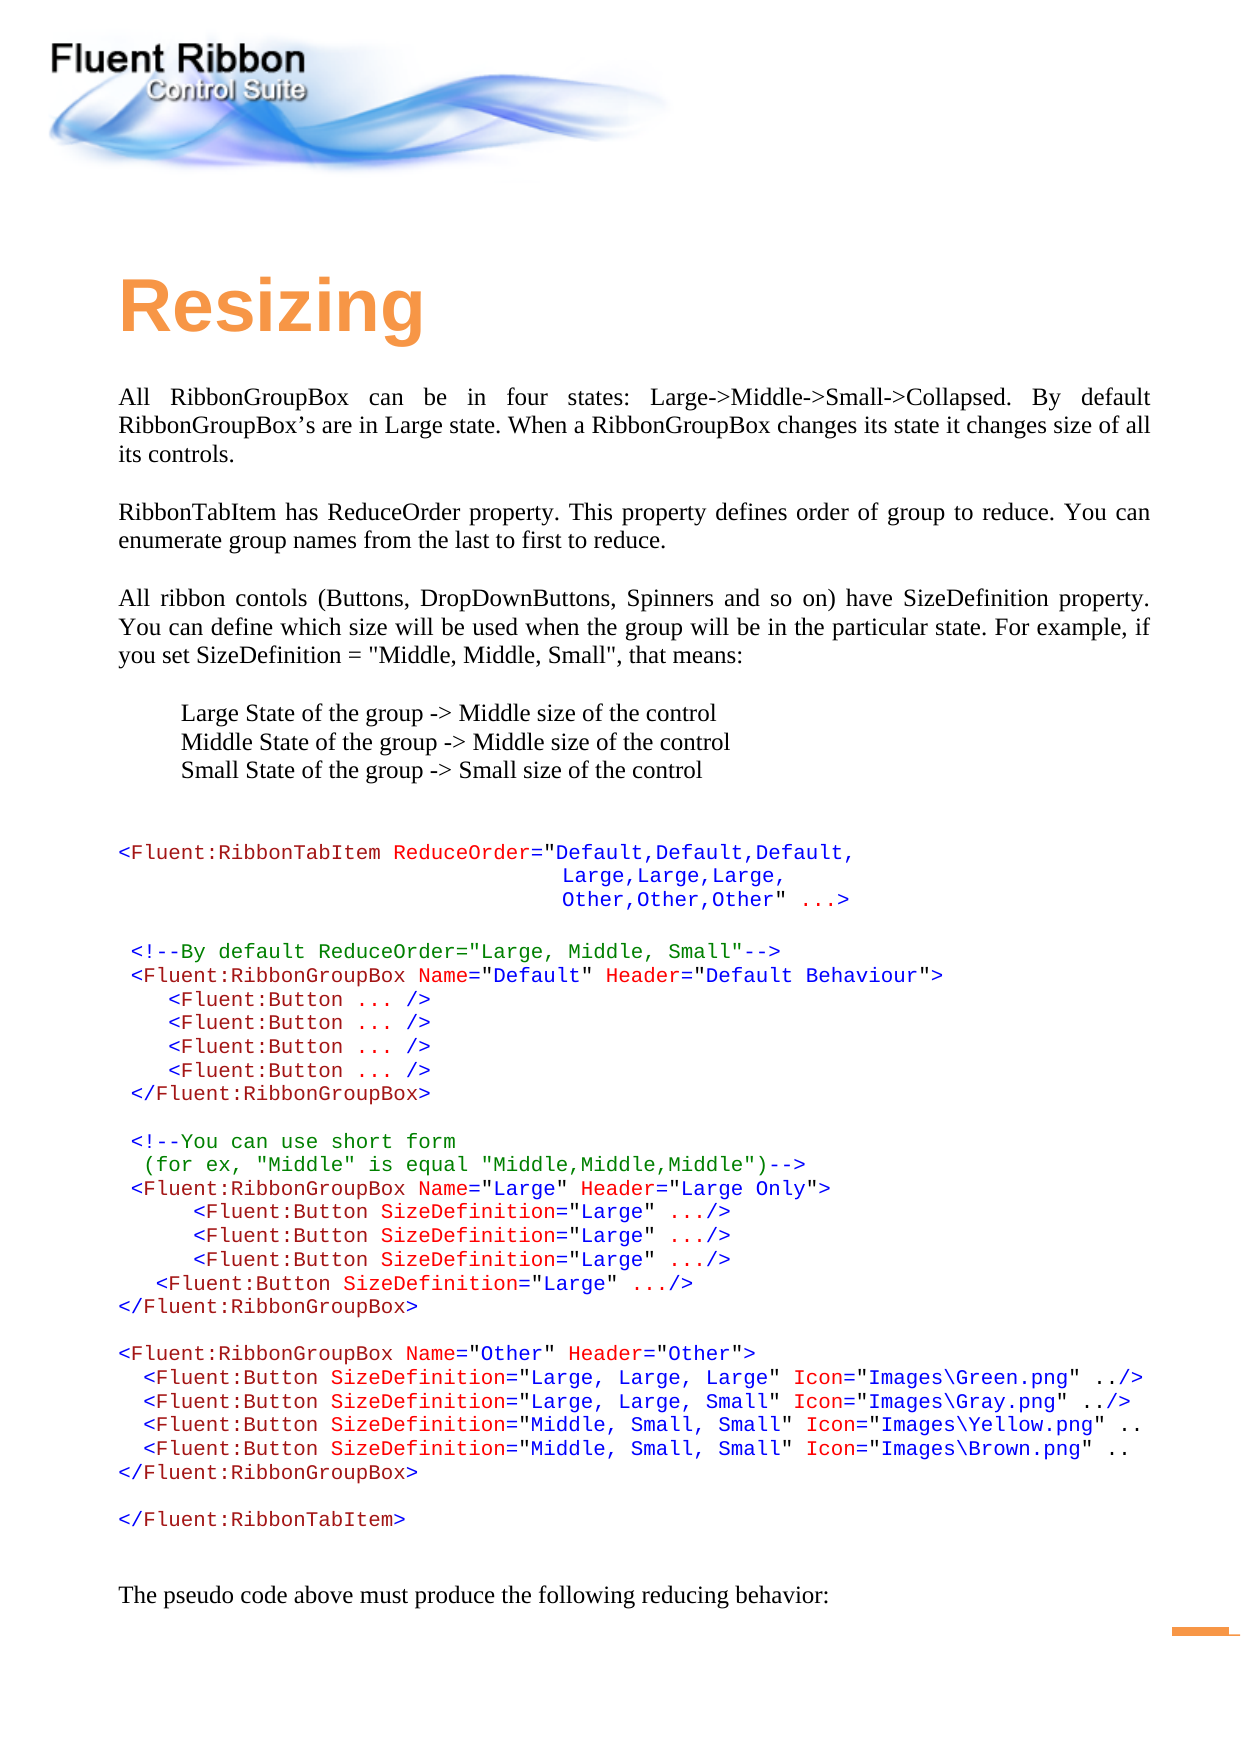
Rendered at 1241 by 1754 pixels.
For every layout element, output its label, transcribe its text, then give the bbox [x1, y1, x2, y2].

text <Fluent:Button SizeDefinition="Large, Large, Small" Icon="Images\Gray.png" ../> [118, 1391, 1152, 1414]
text Large,Large,Large, [549, 865, 1152, 889]
text <Fluent:Button SizeDefinition="Large" .../> [118, 1225, 1152, 1249]
text Small State of the group -> Small size of the control [118, 756, 1152, 784]
text <Fluent:Button SizeDefinition="Large, Large, Large" Icon="Images\Green.png" ../> [118, 1367, 1152, 1391]
text The pseudo code above must produce the following reducing behavior: [118, 1580, 1152, 1609]
text </Fluent:RibbonGroupBox> [118, 1296, 1152, 1320]
text </Fluent:RibbonGroupBox> [118, 1083, 1152, 1107]
text </Fluent:RibbonTabItem> [118, 1509, 1152, 1533]
text <!--By default ReduceOrder="Large, Middle, Small"--> [118, 941, 1152, 965]
picture [43, 28, 675, 181]
text <Fluent:Button ... /> [118, 1036, 1152, 1060]
text Other,Other,Other" ...> [549, 889, 1152, 913]
text <!--You can use short form [118, 1131, 1152, 1154]
text <Fluent:Button ... /> [118, 1012, 1152, 1036]
text </Fluent:RibbonGroupBox> [118, 1462, 1152, 1485]
text (for ex, "Middle" is equal "Middle,Middle,Middle")--> [118, 1154, 1152, 1178]
text <Fluent:Button SizeDefinition="Middle, Small, Small" Icon="Images\Brown.png" .. [118, 1438, 1152, 1462]
text Middle State of the group -> Middle size of the control [118, 727, 1152, 756]
text RibbonTabItem has ReduceOrder property. This property defines order of group to reduce. You can enumerate group names from the last to first to reduce. [118, 497, 1152, 554]
text <Fluent:RibbonGroupBox Name="Default" Header="Default Behaviour"> [118, 965, 1152, 989]
text <Fluent:RibbonGroupBox Name="Large" Header="Large Only"> [118, 1178, 1152, 1202]
text All ribbon contols (Buttons, DropDownButtons, Spinners and so on) have SizeDefinition property. You can define which size will be used when the group will be in the particular state. For example, if you set SizeDefinition = "Middle, Middle, Small", that means: [118, 583, 1152, 669]
text <Fluent:Button SizeDefinition="Large" .../> [118, 1249, 1152, 1272]
text <Fluent:RibbonGroupBox Name="Other" Header="Other"> [118, 1343, 1152, 1367]
subtitle Resizing [118, 261, 1152, 347]
text <Fluent:Button SizeDefinition="Large" .../> [118, 1272, 1152, 1296]
text <Fluent:Button ... /> [118, 1060, 1152, 1083]
text <Fluent:Button ... /> [118, 989, 1152, 1012]
text <Fluent:RibbonTabItem ReduceOrder="Default,Default,Default, [118, 842, 1152, 865]
text Large State of the group -> Middle size of the control [118, 698, 1152, 727]
text <Fluent:Button SizeDefinition="Middle, Small, Small" Icon="Images\Yellow.png" .. [118, 1414, 1152, 1438]
text All RibbonGroupBox can be in four states: Large->Middle->Small->Collapsed. By default RibbonGroupBox’s are in Large state. When a RibbonGroupBox changes its state it changes size of all its controls. [118, 382, 1152, 468]
text <Fluent:Button SizeDefinition="Large" .../> [118, 1202, 1152, 1225]
